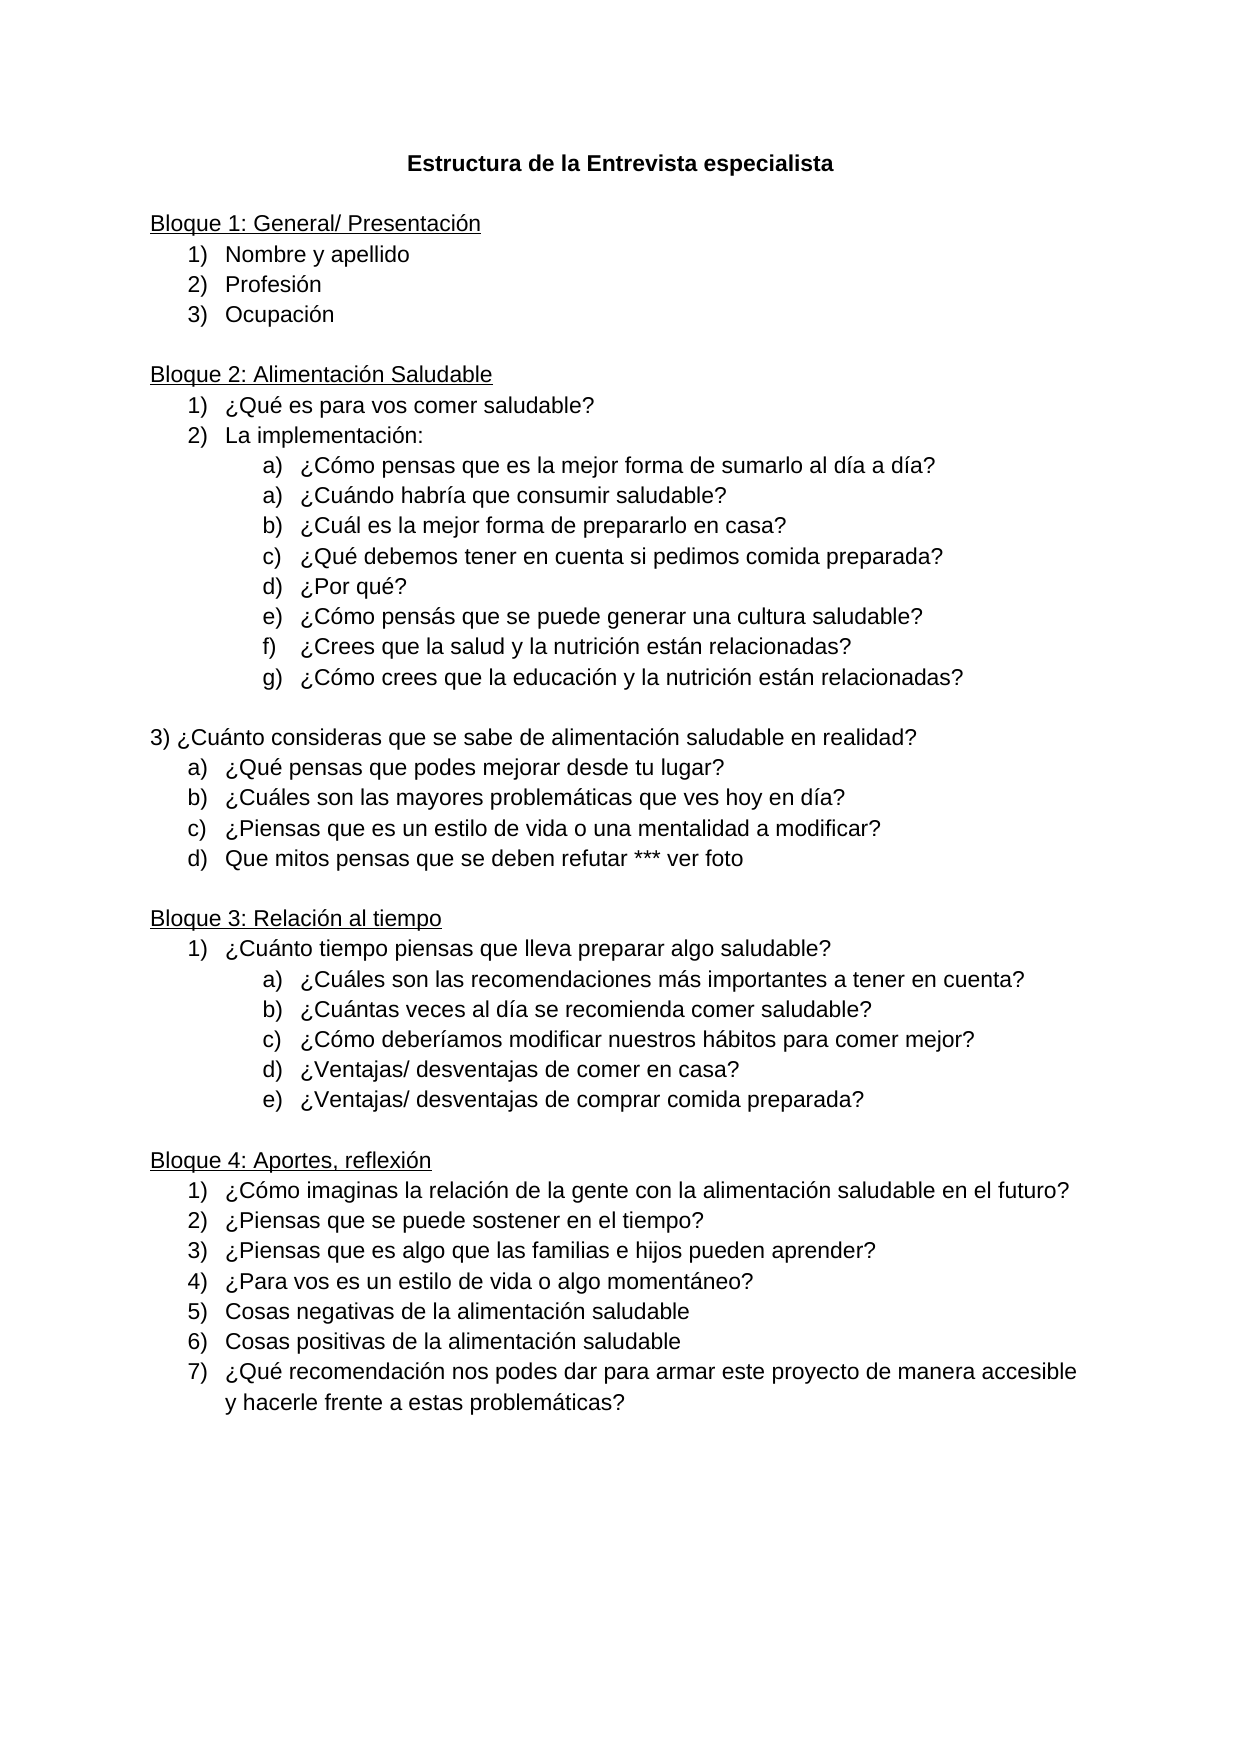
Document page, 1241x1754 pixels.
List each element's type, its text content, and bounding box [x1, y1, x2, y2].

list Cosas negativas de la alimentación saludable [187, 1298, 1090, 1324]
text 3) ¿Cuánto consideras que se sabe de alimentación saludable en realidad? [150, 724, 1090, 750]
list ¿Qué es para vos comer saludable? [187, 392, 1090, 418]
list La implementación: [187, 422, 1090, 448]
list Ocupación [187, 301, 1090, 327]
list ¿Cómo pensás que se puede generar una cultura saludable? [262, 603, 1090, 629]
list Que mitos pensas que se deben refutar *** ver foto [187, 845, 1090, 871]
list Cosas positivas de la alimentación saludable [187, 1328, 1090, 1354]
text Bloque 3: Relación al tiempo [150, 905, 1090, 932]
list ¿Cuáles son las mayores problemáticas que ves hoy en día? [187, 784, 1090, 811]
list Profesión [187, 271, 1090, 297]
list ¿Para vos es un estilo de vida o algo momentáneo? [187, 1268, 1090, 1294]
list ¿Por qué? [262, 573, 1090, 599]
list ¿Cómo pensas que es la mejor forma de sumarlo al día a día? [262, 452, 1090, 478]
list ¿Qué recomendación nos podes dar para armar este proyecto de manera accesible y hacerle frente a estas problemáticas? [187, 1358, 1090, 1415]
text Bloque 1: General/ Presentación [150, 210, 1090, 237]
list ¿Cuándo habría que consumir saludable? [262, 482, 1090, 509]
list ¿Cuánto tiempo piensas que lleva preparar algo saludable? [187, 935, 1090, 962]
list ¿Cómo crees que la educación y la nutrición están relacionadas? [262, 663, 1090, 690]
list ¿Piensas que es un estilo de vida o una mentalidad a modificar? [187, 814, 1090, 841]
list ¿Piensas que es algo que las familias e hijos pueden aprender? [187, 1237, 1090, 1264]
list ¿Cuál es la mejor forma de prepararlo en casa? [262, 512, 1090, 539]
list ¿Piensas que se puede sostener en el tiempo? [187, 1207, 1090, 1234]
list ¿Crees que la salud y la nutrición están relacionadas? [262, 633, 1090, 660]
text Bloque 4: Aportes, reflexión [150, 1147, 1090, 1173]
list ¿Cuáles son las recomendaciones más importantes a tener en cuenta? [262, 966, 1090, 992]
list ¿Cómo deberíamos modificar nuestros hábitos para comer mejor? [262, 1026, 1090, 1052]
list ¿Qué pensas que podes mejorar desde tu lugar? [187, 754, 1090, 781]
list ¿Ventajas/ desventajas de comprar comida preparada? [262, 1086, 1090, 1113]
list ¿Qué debemos tener en cuenta si pedimos comida preparada? [262, 543, 1090, 569]
list ¿Cómo imaginas la relación de la gente con la alimentación saludable en el futuro? [187, 1177, 1090, 1203]
text Bloque 2: Alimentación Saludable [150, 361, 1090, 388]
list ¿Cuántas veces al día se recomienda comer saludable? [262, 996, 1090, 1022]
text Estructura de la Entrevista especialista [150, 150, 1090, 176]
list Nombre y apellido [187, 241, 1090, 267]
list ¿Ventajas/ desventajas de comer en casa? [262, 1056, 1090, 1083]
